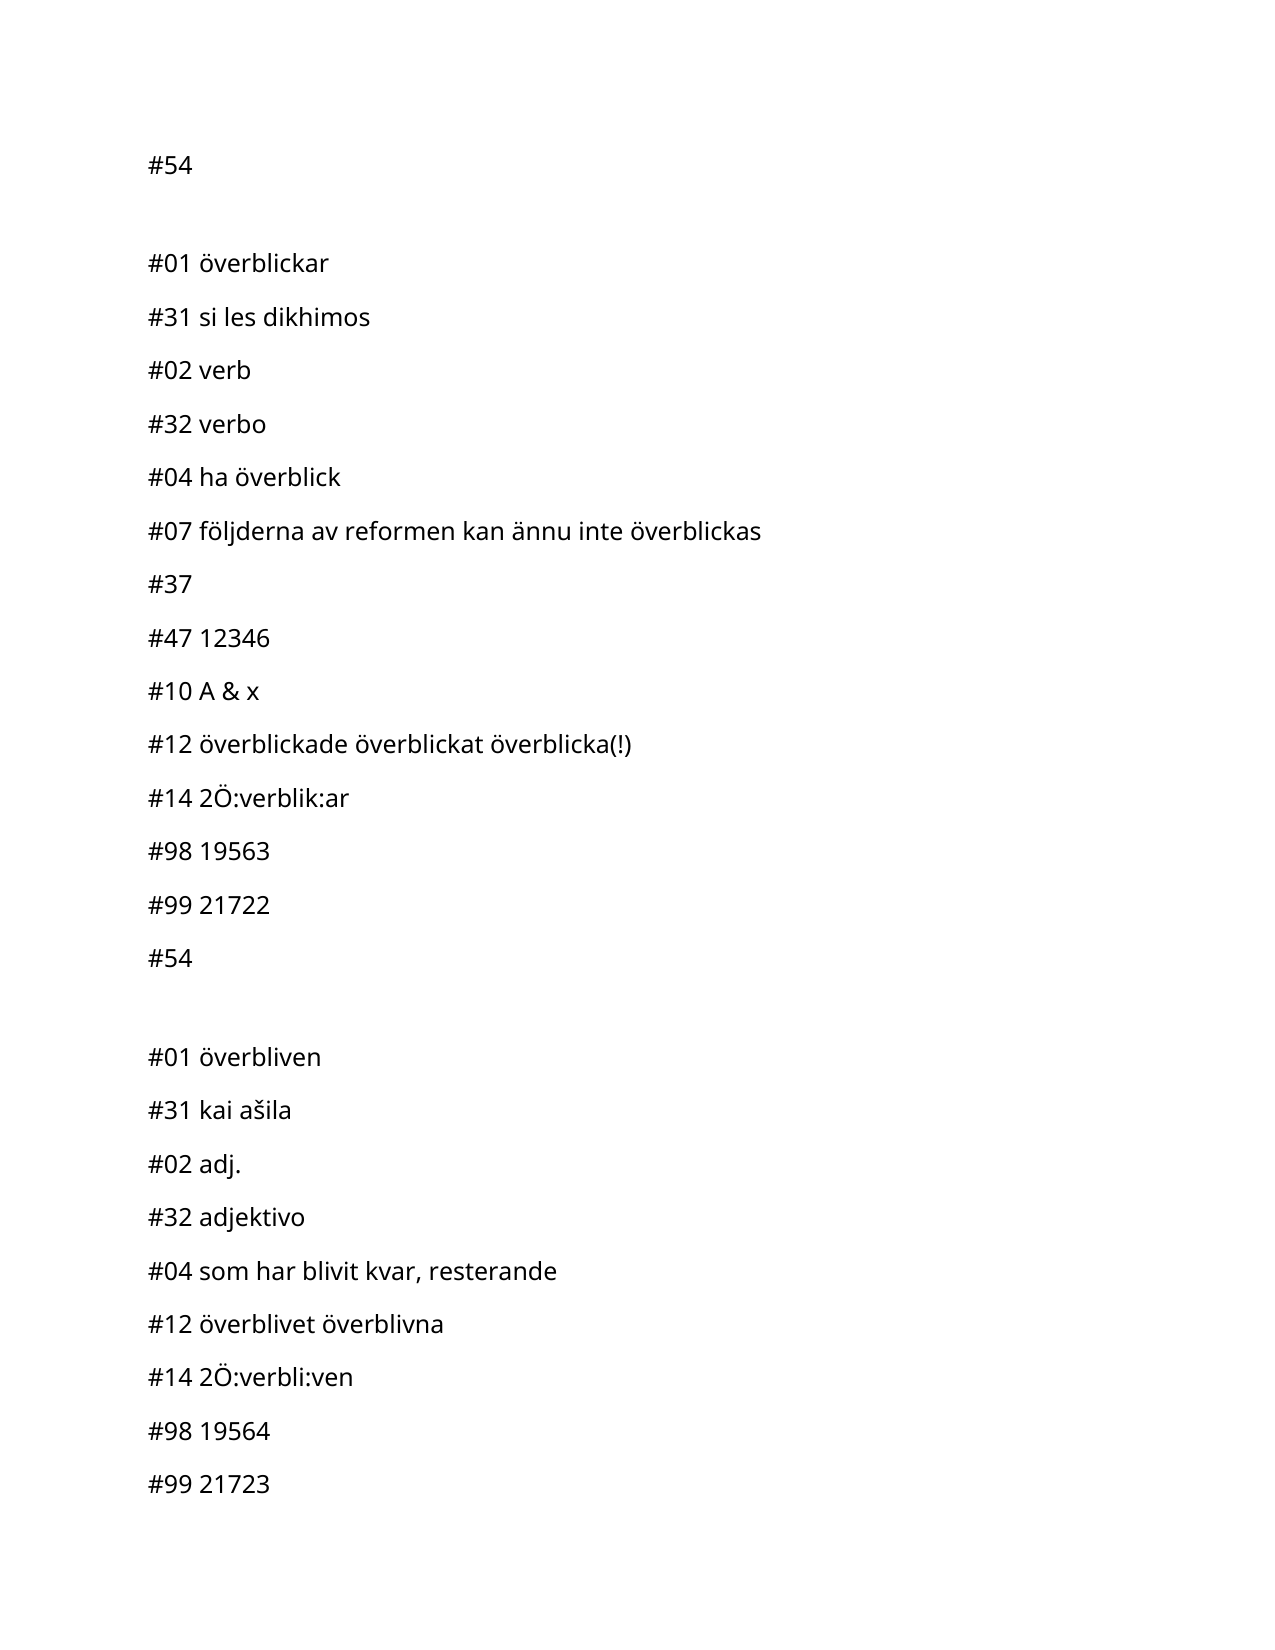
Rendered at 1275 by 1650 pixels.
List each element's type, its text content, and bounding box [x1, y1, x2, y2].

text #37 [148, 567, 1127, 601]
text #31 kai ašila [148, 1093, 1127, 1127]
text #54 [148, 148, 1127, 182]
text #04 ha överblick [148, 460, 1127, 494]
text #07 följderna av reformen kan ännu inte överblickas [148, 513, 1127, 547]
text #14 2Ö:verblik:ar [148, 781, 1127, 814]
text #01 överblickar [148, 246, 1127, 280]
text #98 19564 [148, 1413, 1127, 1447]
text #99 21722 [148, 887, 1127, 921]
text #02 verb [148, 353, 1127, 387]
text #14 2Ö:verbli:ven [148, 1360, 1127, 1394]
text #32 adjektivo [148, 1200, 1127, 1234]
text #47 12346 [148, 620, 1127, 654]
text #99 21723 [148, 1467, 1127, 1501]
text #01 överbliven [148, 1039, 1127, 1073]
text #32 verbo [148, 406, 1127, 441]
text #98 19563 [148, 834, 1127, 868]
text #10 A & x [148, 674, 1127, 708]
text #31 si les dikhimos [148, 299, 1127, 334]
text #02 adj. [148, 1146, 1127, 1180]
text #54 [148, 941, 1127, 975]
text #12 överblivet överblivna [148, 1307, 1127, 1341]
text #12 överblickade överblickat överblicka(!) [148, 727, 1127, 761]
text #04 som har blivit kvar, resterande [148, 1253, 1127, 1287]
